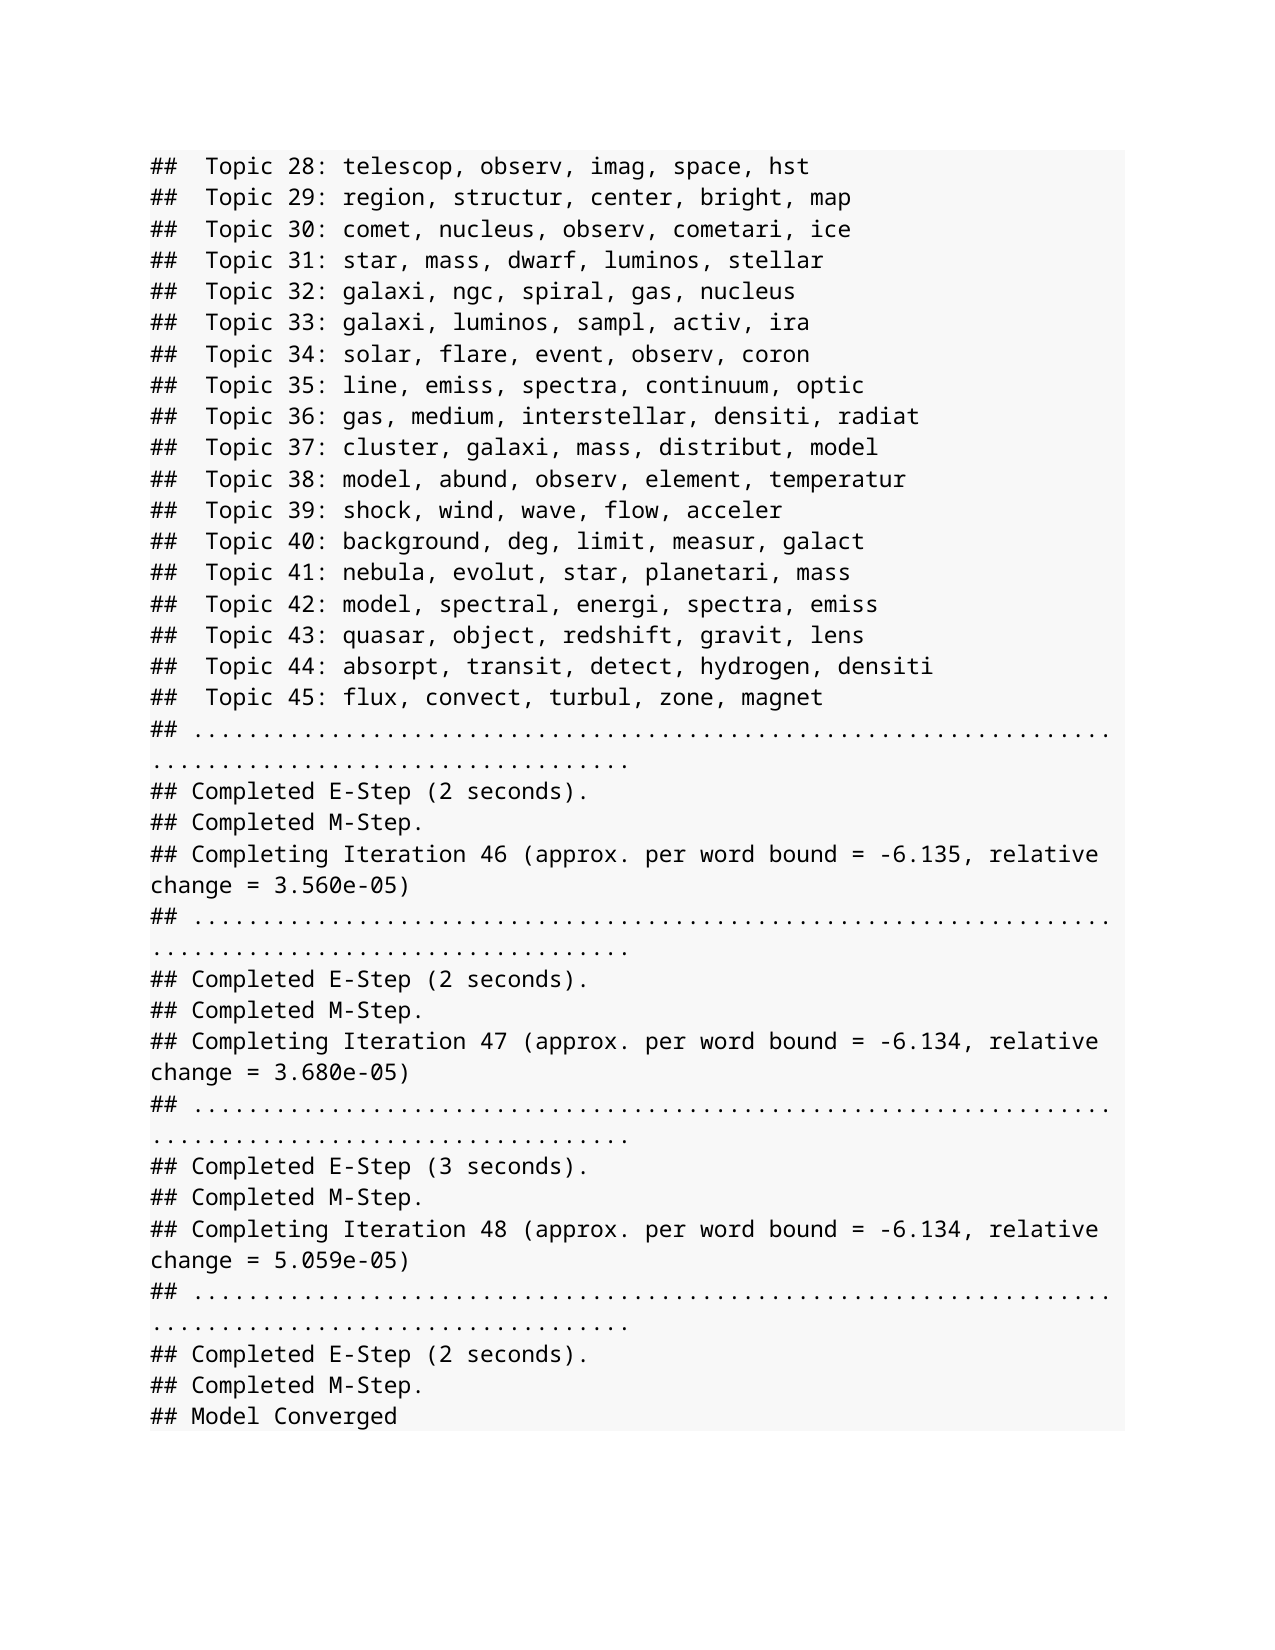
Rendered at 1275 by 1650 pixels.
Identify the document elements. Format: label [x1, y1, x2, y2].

text [150, 150, 1125, 1431]
